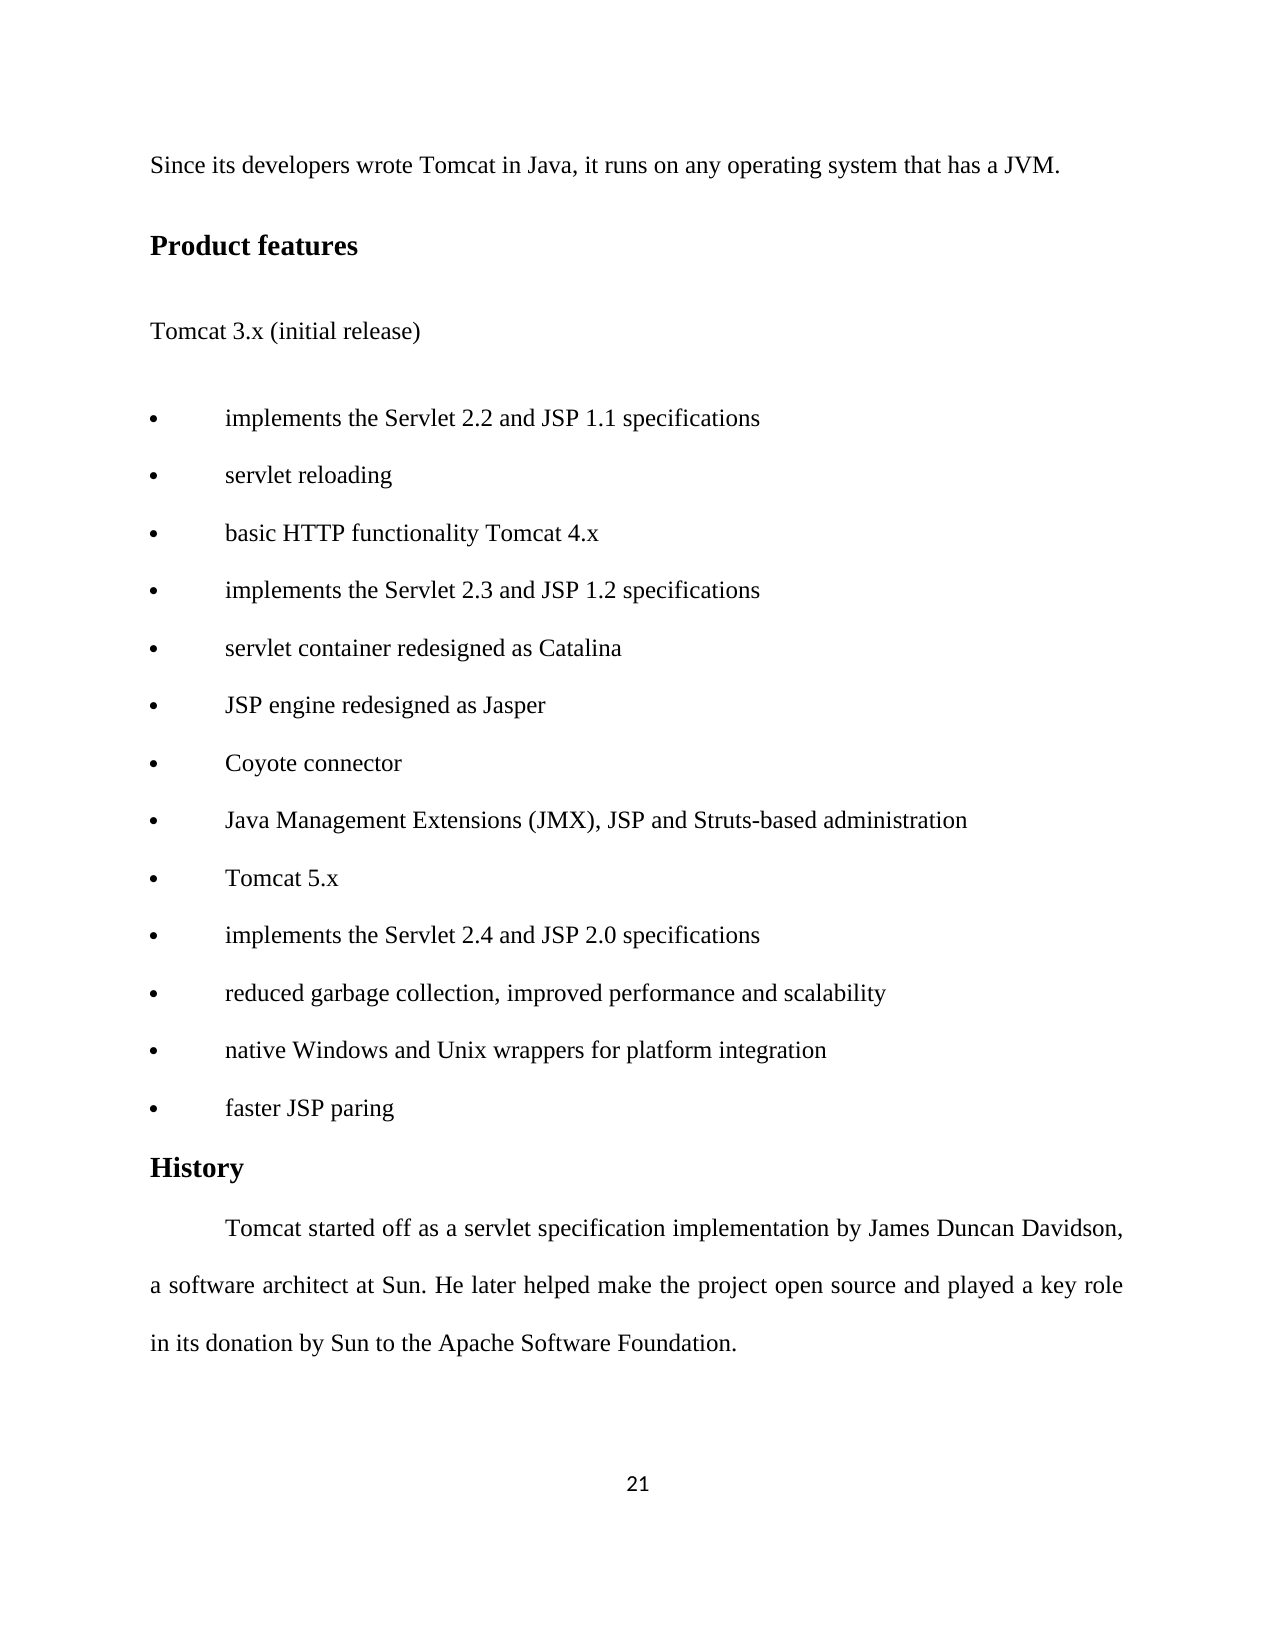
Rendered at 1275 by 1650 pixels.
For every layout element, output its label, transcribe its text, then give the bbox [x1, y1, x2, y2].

list Java Management Extensions (JMX), JSP and Struts-based administration [150, 805, 1125, 834]
list basic HTTP functionality Tomcat 4.x [150, 518, 1125, 547]
list implements the Servlet 2.4 and JSP 2.0 specifications [150, 920, 1125, 949]
list faster JSP paring [150, 1093, 1125, 1122]
list Coyote connector [150, 748, 1125, 777]
list implements the Servlet 2.3 and JSP 1.2 specifications [150, 575, 1125, 604]
list Tomcat 5.x [150, 863, 1125, 892]
text Since its developers wrote Tomcat in Java, it runs on any operating system that has a JVM. [150, 150, 1125, 179]
text History Tomcat started off as a servlet specification implementation by James Duncan Davidson, a software architect at Sun. He later helped make the project open source and played a key role in its donation by Sun to the Apache Software Foundation. [150, 1150, 1125, 1356]
list servlet container redesigned as Catalina [150, 633, 1125, 662]
list implements the Servlet 2.2 and JSP 1.1 specifications [150, 403, 1125, 432]
list native Windows and Unix wrappers for platform integration [150, 1035, 1125, 1064]
list reduced garbage collection, improved performance and scalability [150, 978, 1125, 1007]
list JSP engine redesigned as Jasper [150, 690, 1125, 719]
text Product features [150, 228, 1125, 262]
list servlet reloading [150, 460, 1125, 489]
text Tomcat 3.x (initial release) [150, 316, 1125, 345]
